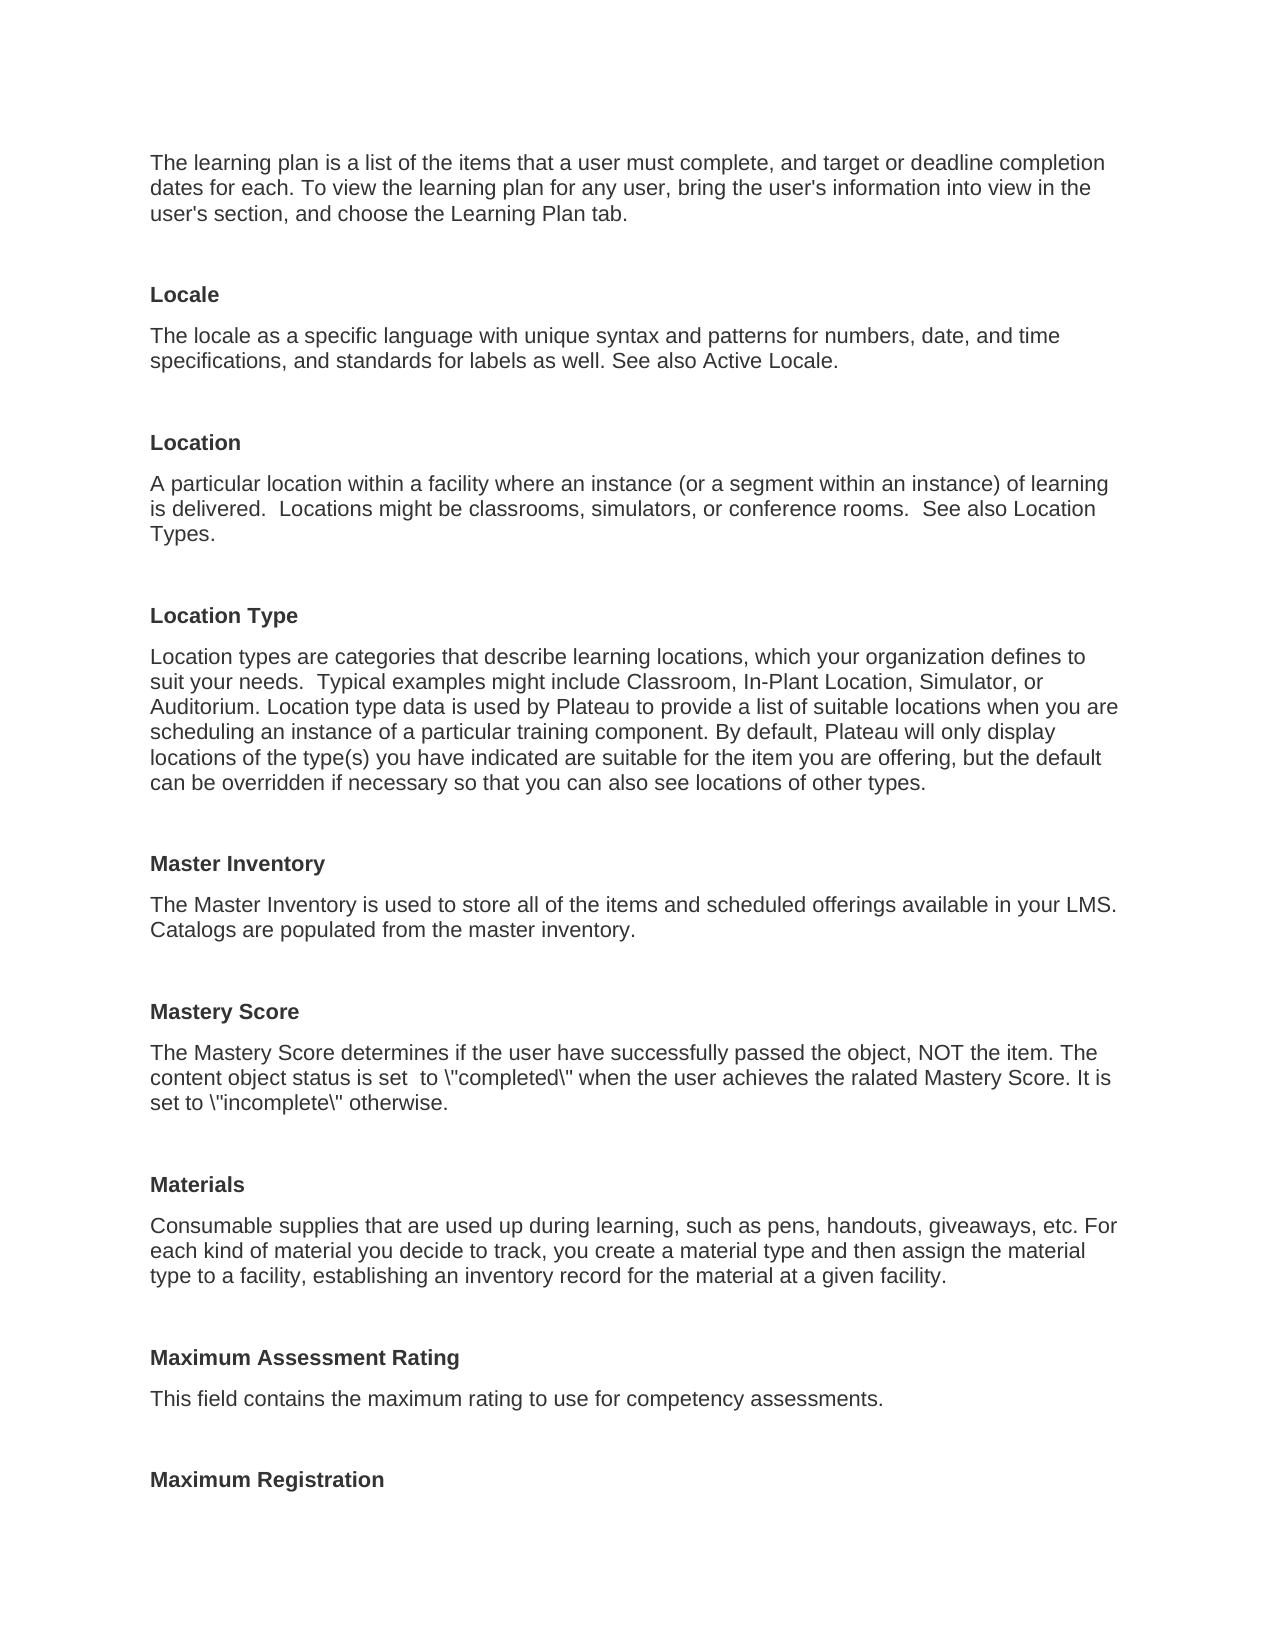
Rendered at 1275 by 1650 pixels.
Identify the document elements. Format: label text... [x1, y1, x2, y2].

text Location types are categories that describe learning locations, which your organization defines to suit your needs. Typical examples might include Classroom, In-Plant Location, Simulator, or Auditorium. Location type data is used by Plateau to provide a list of suitable locations when you are scheduling an instance of a particular training component. By default, Plateau will only display locations of the type(s) you have indicated are suitable for the item you are offering, but the default can be overridden if necessary so that you can also see locations of other types. [150, 643, 1125, 795]
text The locale as a specific language with unique syntax and patterns for numbers, date, and time specifications, and standards for labels as well. See also Active Locale. [150, 323, 1125, 373]
text Consumable supplies that are used up during learning, such as pens, handouts, giveaways, etc. For each kind of material you decide to track, you create a material type and then assign the material type to a facility, establishing an inventory record for the material at a given facility. [150, 1213, 1125, 1288]
text The Master Inventory is used to store all of the items and scheduled offerings available in your LMS. Catalogs are populated from the master inventory. [150, 892, 1125, 942]
text Maximum Registration [150, 1467, 1125, 1492]
text The Mastery Score determines if the user have successfully passed the object, NOT the item. The content object status is set to \"completed\" when the user achieves the ralated Mastery Score. It is set to \"incomplete\" otherwise. [150, 1040, 1125, 1115]
text Locale [150, 282, 1125, 307]
text Materials [150, 1172, 1125, 1197]
text Mastery Score [150, 999, 1125, 1024]
text The learning plan is a list of the items that a user must complete, and target or deadline completion dates for each. To view the learning plan for any user, bring the user's information into view in the user's section, and choose the Learning Plan tab. [150, 150, 1125, 226]
text A particular location within a facility where an instance (or a segment within an instance) of learning is delivered. Locations might be classrooms, simulators, or conference rooms. See also Location Types. [150, 471, 1125, 546]
text This field contains the maximum rating to use for competency assessments. [150, 1386, 1125, 1411]
text Master Inventory [150, 851, 1125, 876]
text Location [150, 430, 1125, 455]
text Maximum Assessment Rating [150, 1345, 1125, 1370]
text Location Type [150, 603, 1125, 628]
